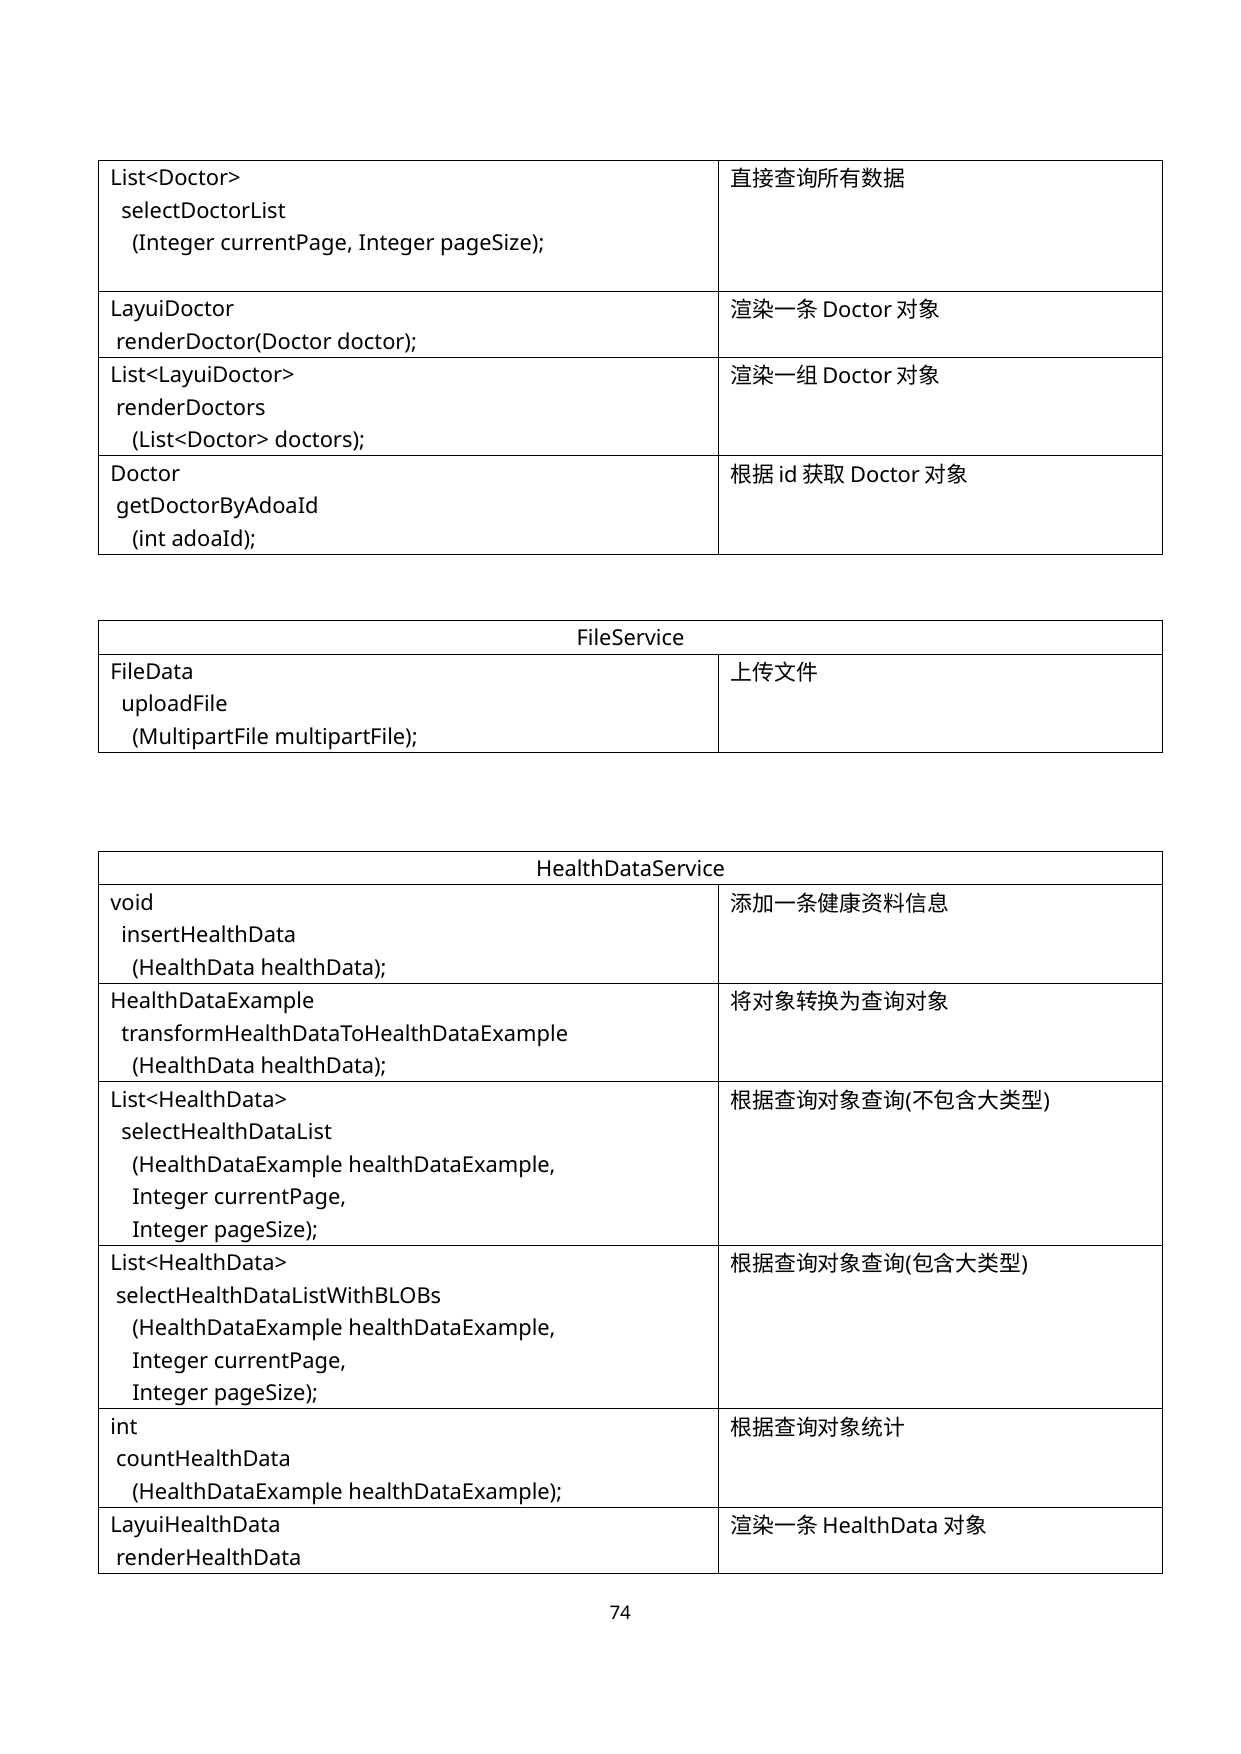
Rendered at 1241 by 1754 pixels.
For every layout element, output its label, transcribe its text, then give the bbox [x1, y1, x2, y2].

table_cell FileData uploadFile (MultipartFile multipartFile); [99, 655, 718, 752]
table_cell 添加一条健康资料信息 [719, 885, 1162, 983]
table_cell List<HealthData> selectHealthDataListWithBLOBs (HealthDataExample healthDataExample, Integer currentPage, Integer pageSize); [99, 1246, 718, 1408]
table_cell 直接查询所有数据 [719, 161, 1162, 291]
table_cell LayuiDoctor renderDoctor(Doctor doctor); [99, 292, 718, 357]
table_cell 根据查询对象查询(不包含大类型) [719, 1082, 1162, 1245]
table_cell 渲染一条Doctor对象 [719, 292, 1162, 357]
table_cell 渲染一组Doctor对象 [719, 358, 1162, 455]
table_cell 根据查询对象查询(包含大类型) [719, 1246, 1162, 1408]
table_cell List<Doctor> selectDoctorList (Integer currentPage, Integer pageSize); [99, 161, 718, 291]
table_cell Doctor getDoctorByAdoaId (int adoaId); [99, 456, 718, 554]
table_cell 渲染一条HealthData对象 [719, 1508, 1162, 1573]
table_cell 根据查询对象统计 [719, 1409, 1162, 1507]
table_cell List<LayuiDoctor> renderDoctors (List<Doctor> doctors); [99, 358, 718, 455]
table_cell 根据id获取Doctor对象 [719, 456, 1162, 554]
table_cell int countHealthData (HealthDataExample healthDataExample); [99, 1409, 718, 1507]
table_cell 将对象转换为查询对象 [719, 984, 1162, 1081]
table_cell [99, 1508, 718, 1573]
table_cell HealthDataExample transformHealthDataToHealthDataExample (HealthData healthData); [99, 984, 718, 1081]
table_cell 上传文件 [719, 655, 1162, 752]
table_cell List<HealthData> selectHealthDataList (HealthDataExample healthDataExample, Integer currentPage, Integer pageSize); [99, 1082, 718, 1245]
table_cell void insertHealthData (HealthData healthData); [99, 885, 718, 983]
